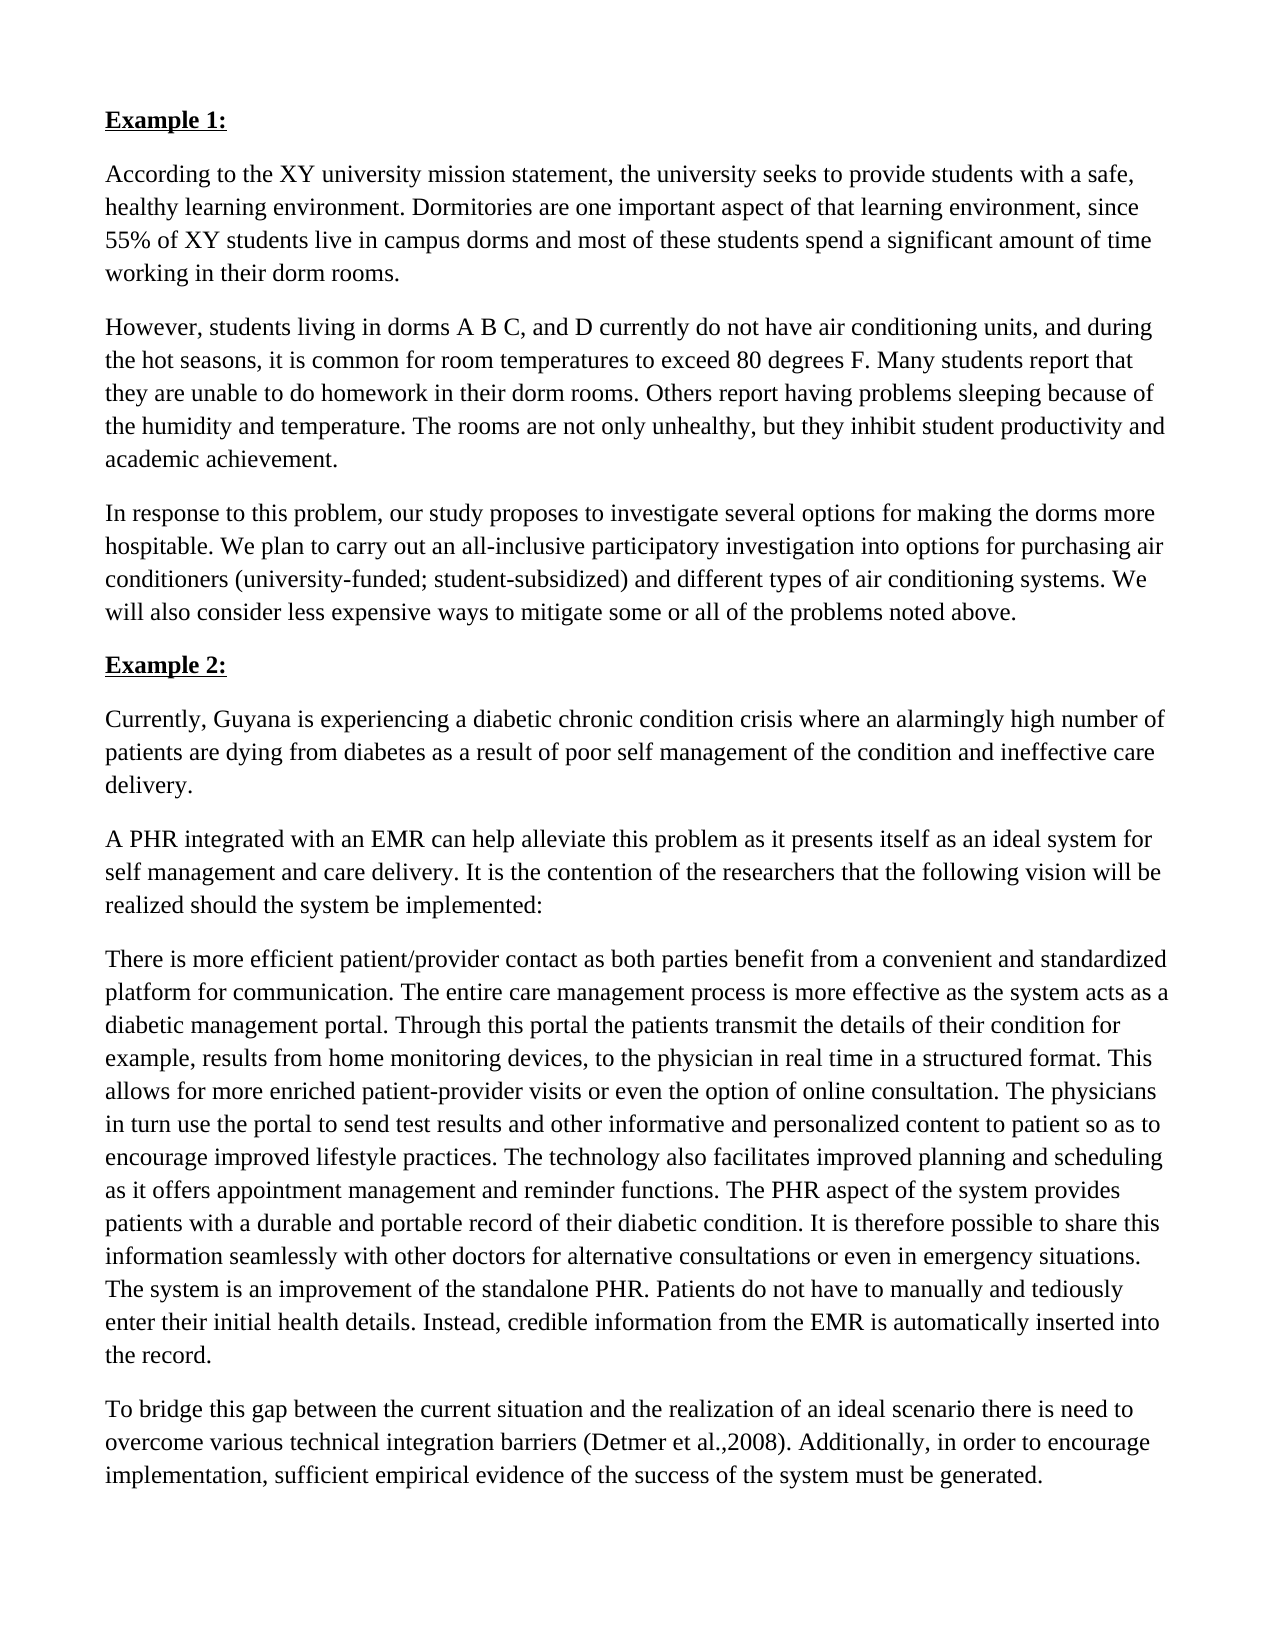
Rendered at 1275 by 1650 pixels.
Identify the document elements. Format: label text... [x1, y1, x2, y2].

text There is more efficient patient/provider contact as both parties benefit from a convenient and standardized platform for communication. The entire care management process is more effective as the system acts as a diabetic management portal. Through this portal the patients transmit the details of their condition for example, results from home monitoring devices, to the physician in real time in a structured format. This allows for more enriched patient-provider visits or even the option of online consultation. The physicians in turn use the portal to send test results and other informative and personalized content to patient so as to encourage improved lifestyle practices. The technology also facilitates improved planning and scheduling as it offers appointment management and reminder functions. The PHR aspect of the system provides patients with a durable and portable record of their diabetic condition. It is therefore possible to share this information seamlessly with other doctors for alternative consultations or even in emergency situations. The system is an improvement of the standalone PHR. Patients do not have to manually and tediously enter their initial health details. Instead, credible information from the EMR is automatically inserted into the record. [105, 944, 1170, 1369]
text Example 1: [105, 105, 1170, 134]
text To bridge this gap between the current situation and the realization of an ideal scenario there is need to overcome various technical integration barriers (Detmer et al.,2008). Additionally, in order to encourage implementation, sufficient empirical evidence of the success of the system must be generated. [105, 1394, 1170, 1489]
text Example 2: [105, 651, 1170, 679]
text However, students living in dorms A B C, and D currently do not have air conditioning units, and during the hot seasons, it is common for room temperatures to exceed 80 degrees F. Many students report that they are unable to do homework in their dorm rooms. Others report having problems sleeping because of the humidity and temperature. The rooms are not only unhealthy, but they inhibit student productivity and academic achievement. [105, 312, 1170, 473]
text Currently, Guyana is experiencing a diabetic chronic condition crisis where an alarmingly high number of patients are dying from diabetes as a result of poor self management of the condition and ineffective care delivery. [105, 704, 1170, 799]
text In response to this problem, our study proposes to investigate several options for making the dorms more hospitable. We plan to carry out an all-inclusive participatory investigation into options for purchasing air conditioners (university-funded; student-subsidized) and different types of air conditioning systems. We will also consider less expensive ways to mitigate some or all of the problems noted above. [105, 498, 1170, 626]
text According to the XY university mission statement, the university seeks to provide students with a safe, healthy learning environment. Dormitories are one important aspect of that learning environment, since 55% of XY students live in campus dorms and most of these students spend a significant amount of time working in their dorm rooms. [105, 159, 1170, 287]
text A PHR integrated with an EMR can help alleviate this problem as it presents itself as an ideal system for self management and care delivery. It is the contention of the researchers that the following vision will be realized should the system be implemented: [105, 824, 1170, 919]
